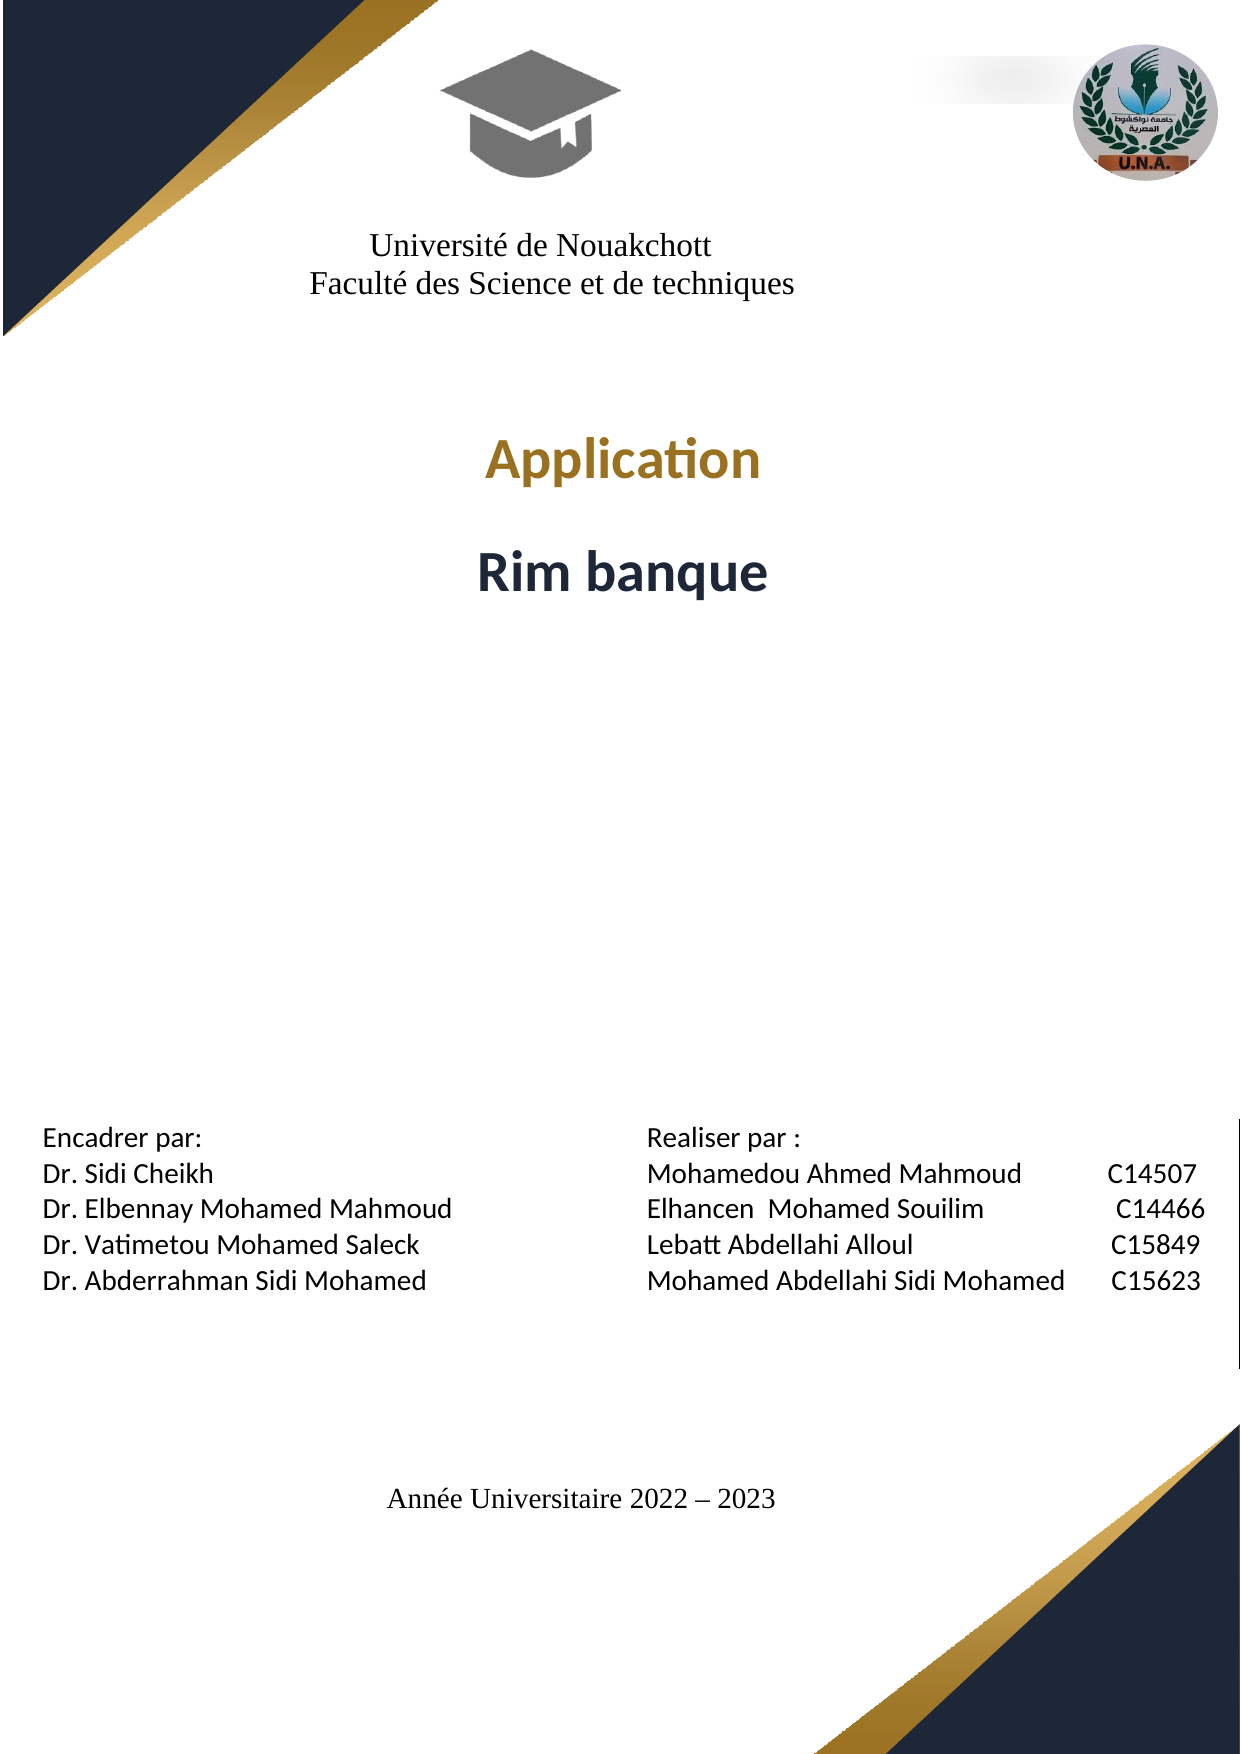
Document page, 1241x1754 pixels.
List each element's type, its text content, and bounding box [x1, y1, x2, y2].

title Application [462, 422, 784, 493]
table_header Encadrer par: Dr. Sidi Cheikh Dr. Elbennay Mohamed Mahmoud Dr. Vatimetou Mohamed Saleck Dr. Abderrahman Sidi Mohamed [31, 1119, 635, 1369]
picture [802, 1514, 1142, 1754]
picture [5, 302, 439, 336]
title Rim banque [462, 534, 784, 606]
text Année Universitaire 2022 – 2023 [386, 1481, 1240, 1514]
text Université de Nouakchott [31, 225, 1240, 264]
picture [1073, 44, 1218, 181]
picture [802, 1424, 1238, 1481]
picture [124, 0, 622, 225]
text Faculté des Science et de techniques [31, 264, 1240, 302]
table_header Realiser par : Mohamedou Ahmed Mahmoud C14507 Elhancen Mohamed Souilim C14466 Lebatt Abdellahi Alloul C15849 Mohamed Abdellahi Sidi Mohamed C15623 [635, 1119, 1239, 1369]
